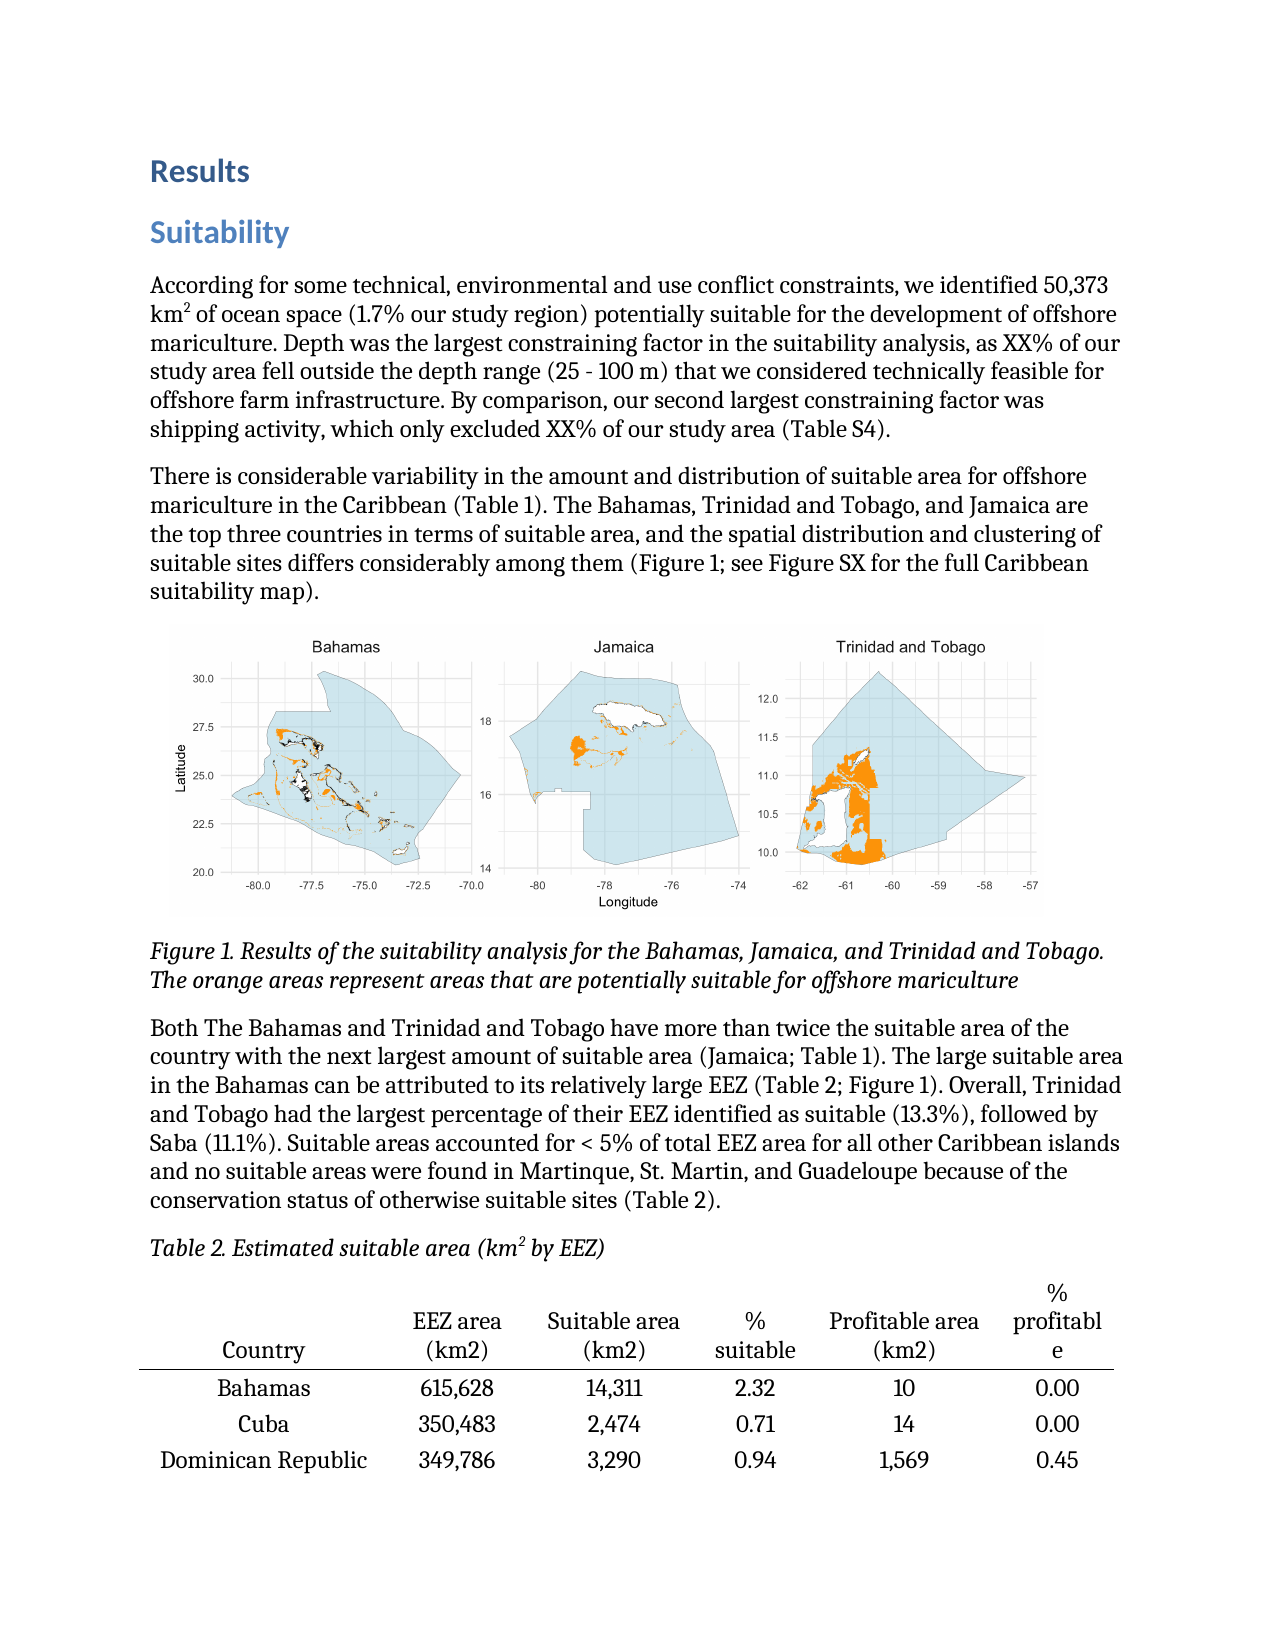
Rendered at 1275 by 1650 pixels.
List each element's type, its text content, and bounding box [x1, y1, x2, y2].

table_cell 14 [808, 1406, 1001, 1443]
table_cell 14,311 [526, 1370, 703, 1406]
table_cell Dominican Republic [139, 1443, 388, 1479]
table_header Profitable area (km2) [808, 1275, 1001, 1368]
table_header EEZ area (km2) [389, 1275, 526, 1368]
table_cell 0.00 [1001, 1406, 1114, 1443]
table_header Country [139, 1275, 388, 1368]
table_cell 350,483 [389, 1406, 526, 1443]
text Figure 1. Results of the suitability analysis for the Bahamas, Jamaica, and Trinidad and Tobago. The orange areas represent areas that are potentially suitable for offshore mariculture [150, 937, 1125, 995]
subtitle Suitability [150, 212, 1125, 252]
table_cell 0.00 [1001, 1370, 1114, 1406]
picture [168, 624, 1044, 917]
table_cell 349,786 [389, 1443, 526, 1479]
table_cell 615,628 [389, 1370, 526, 1406]
table_cell Bahamas [139, 1370, 388, 1406]
table_cell 0.94 [703, 1443, 807, 1479]
table_cell 0.71 [703, 1406, 807, 1443]
table_cell 0.45 [1001, 1443, 1114, 1479]
table_cell 3,290 [526, 1443, 703, 1479]
text Both The Bahamas and Trinidad and Tobago have more than twice the suitable area of the country with the next largest amount of suitable area (Jamaica; Table 1). The large suitable area in the Bahamas can be attributed to its relatively large EEZ (Table 2; Figure 1). Overall, Trinidad and Tobago had the largest percentage of their EEZ identified as suitable (13.3%), followed by Saba (11.1%). Suitable areas accounted for < 5% of total EEZ area for all other Caribbean islands and no suitable areas were found in Martinque, St. Martin, and Guadeloupe because of the conservation status of otherwise suitable sites (Table 2). [150, 1013, 1125, 1215]
table_cell 2,474 [526, 1406, 703, 1443]
table_header % suitable [703, 1275, 807, 1368]
table_cell 2.32 [703, 1370, 807, 1406]
subtitle Results [150, 150, 1125, 191]
table_cell 1,569 [808, 1443, 1001, 1479]
table_cell Cuba [139, 1406, 388, 1443]
table_cell 10 [808, 1370, 1001, 1406]
text Table 2. Estimated suitable area (km2 by EEZ) [150, 1233, 1125, 1262]
table_header Suitable area (km2) [526, 1275, 703, 1368]
table_header % profitable [1001, 1275, 1114, 1368]
